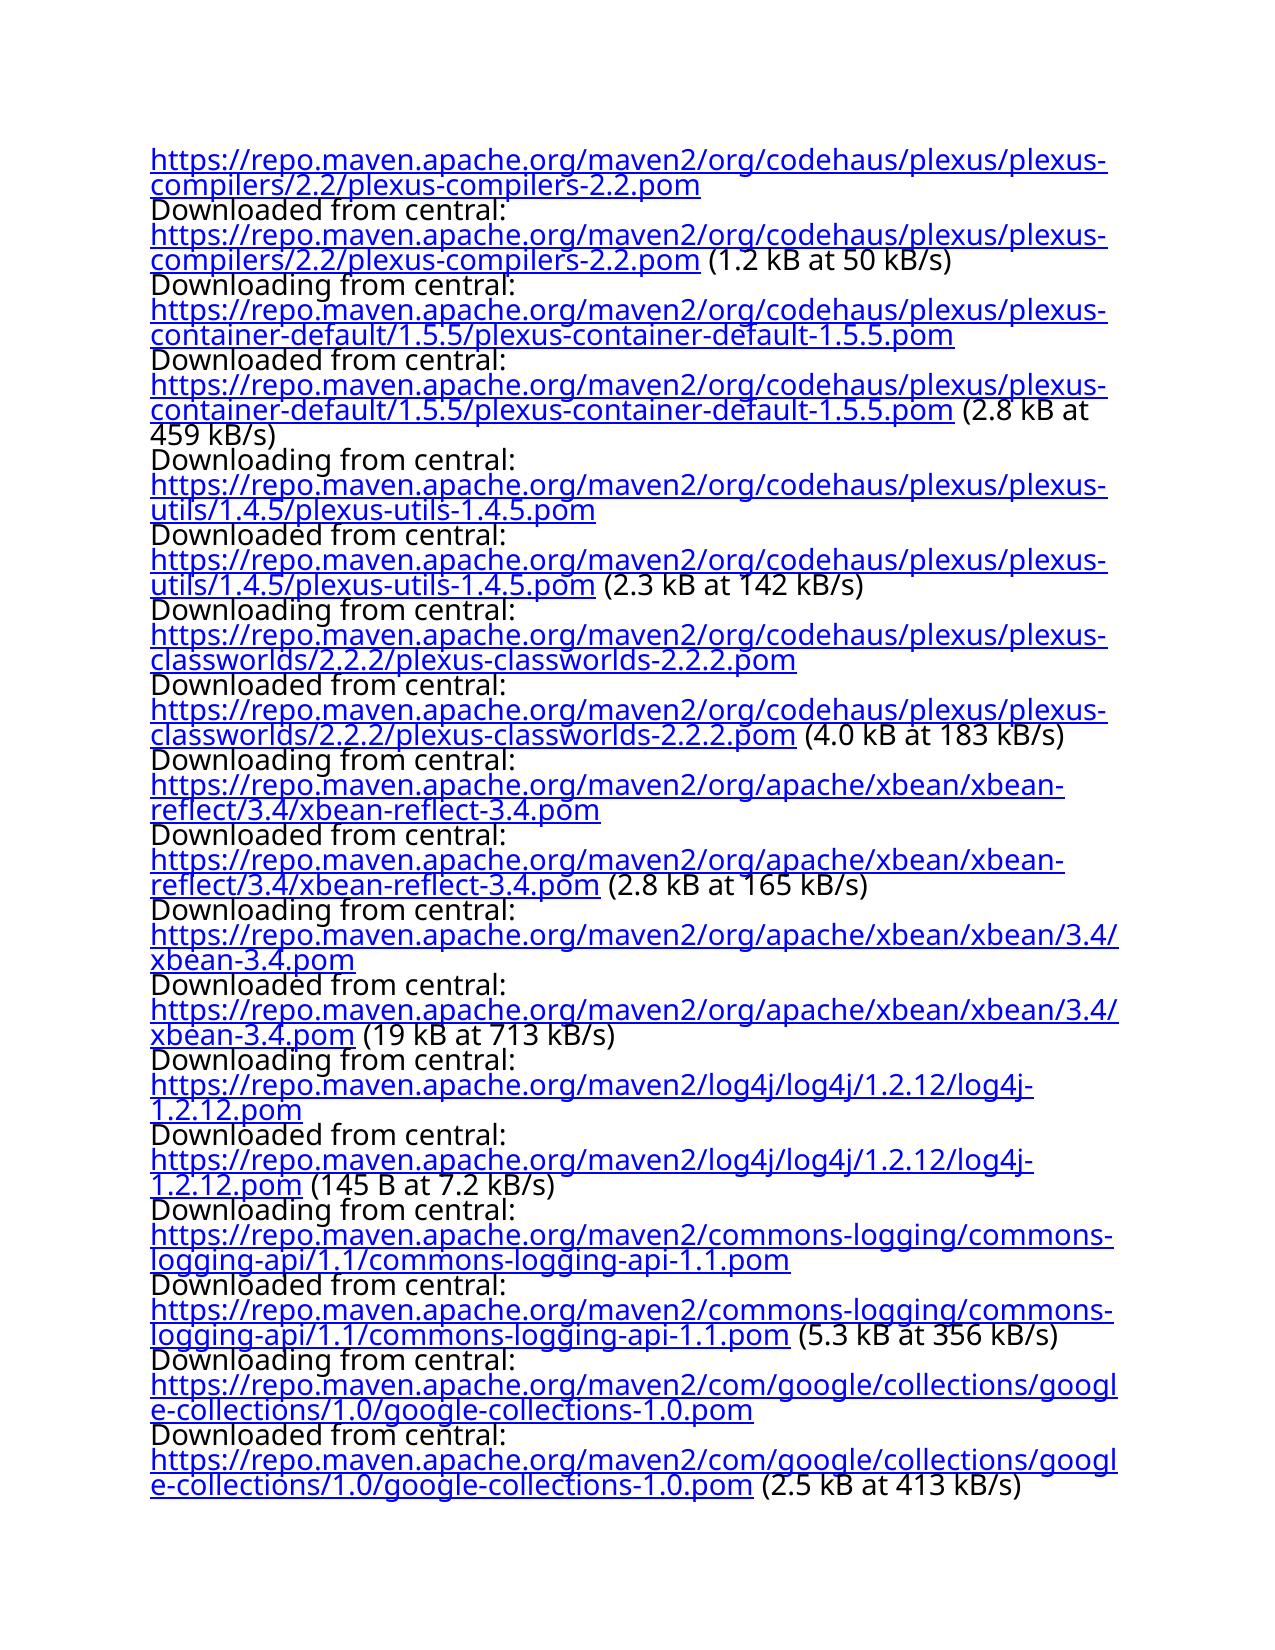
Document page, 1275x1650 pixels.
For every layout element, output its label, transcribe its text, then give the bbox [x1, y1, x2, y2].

text Downloaded from central: https://repo.maven.apache.org/maven2/org/apache/xbean/xbean-reflect/3.4/xbean-reflect-3.4.pom (2.8 kB at 165 kB/s) [150, 825, 1125, 900]
text Downloaded from central: https://repo.maven.apache.org/maven2/org/apache/xbean/xbean/3.4/xbean-3.4.pom (19 kB at 713 kB/s) [150, 975, 1125, 1050]
text Downloaded from central: https://repo.maven.apache.org/maven2/log4j/log4j/1.2.12/log4j-1.2.12.pom (145 B at 7.2 kB/s) [150, 1125, 1125, 1200]
text Downloading from central: https://repo.maven.apache.org/maven2/org/apache/xbean/xbean-reflect/3.4/xbean-reflect-3.4.pom [150, 750, 1125, 825]
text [150, 150, 1125, 200]
text Downloaded from central: https://repo.maven.apache.org/maven2/org/codehaus/plexus/plexus-utils/1.4.5/plexus-utils-1.4.5.pom (2.3 kB at 142 kB/s) [150, 525, 1125, 600]
text Downloading from central: https://repo.maven.apache.org/maven2/commons-logging/commons-logging-api/1.1/commons-logging-api-1.1.pom [150, 1200, 1125, 1275]
text Downloaded from central: https://repo.maven.apache.org/maven2/com/google/collections/google-collections/1.0/google-collections-1.0.pom (2.5 kB at 413 kB/s) [150, 1425, 1125, 1500]
text Downloading from central: https://repo.maven.apache.org/maven2/com/google/collections/google-collections/1.0/google-collections-1.0.pom [150, 1350, 1125, 1425]
text Downloading from central: https://repo.maven.apache.org/maven2/org/codehaus/plexus/plexus-utils/1.4.5/plexus-utils-1.4.5.pom [150, 450, 1125, 525]
text Downloaded from central: https://repo.maven.apache.org/maven2/org/codehaus/plexus/plexus-container-default/1.5.5/plexus-container-default-1.5.5.pom (2.8 kB at 459 kB/s) [150, 350, 1125, 450]
text Downloading from central: https://repo.maven.apache.org/maven2/org/codehaus/plexus/plexus-container-default/1.5.5/plexus-container-default-1.5.5.pom [150, 275, 1125, 350]
text Downloading from central: https://repo.maven.apache.org/maven2/log4j/log4j/1.2.12/log4j-1.2.12.pom [150, 1050, 1125, 1125]
text Downloaded from central: https://repo.maven.apache.org/maven2/org/codehaus/plexus/plexus-classworlds/2.2.2/plexus-classworlds-2.2.2.pom (4.0 kB at 183 kB/s) [150, 675, 1125, 750]
text Downloading from central: https://repo.maven.apache.org/maven2/org/apache/xbean/xbean/3.4/xbean-3.4.pom [150, 900, 1125, 975]
text Downloading from central: https://repo.maven.apache.org/maven2/org/codehaus/plexus/plexus-classworlds/2.2.2/plexus-classworlds-2.2.2.pom [150, 600, 1125, 675]
text Downloaded from central: https://repo.maven.apache.org/maven2/commons-logging/commons-logging-api/1.1/commons-logging-api-1.1.pom (5.3 kB at 356 kB/s) [150, 1275, 1125, 1350]
text Downloaded from central: https://repo.maven.apache.org/maven2/org/codehaus/plexus/plexus-compilers/2.2/plexus-compilers-2.2.pom (1.2 kB at 50 kB/s) [150, 200, 1125, 275]
